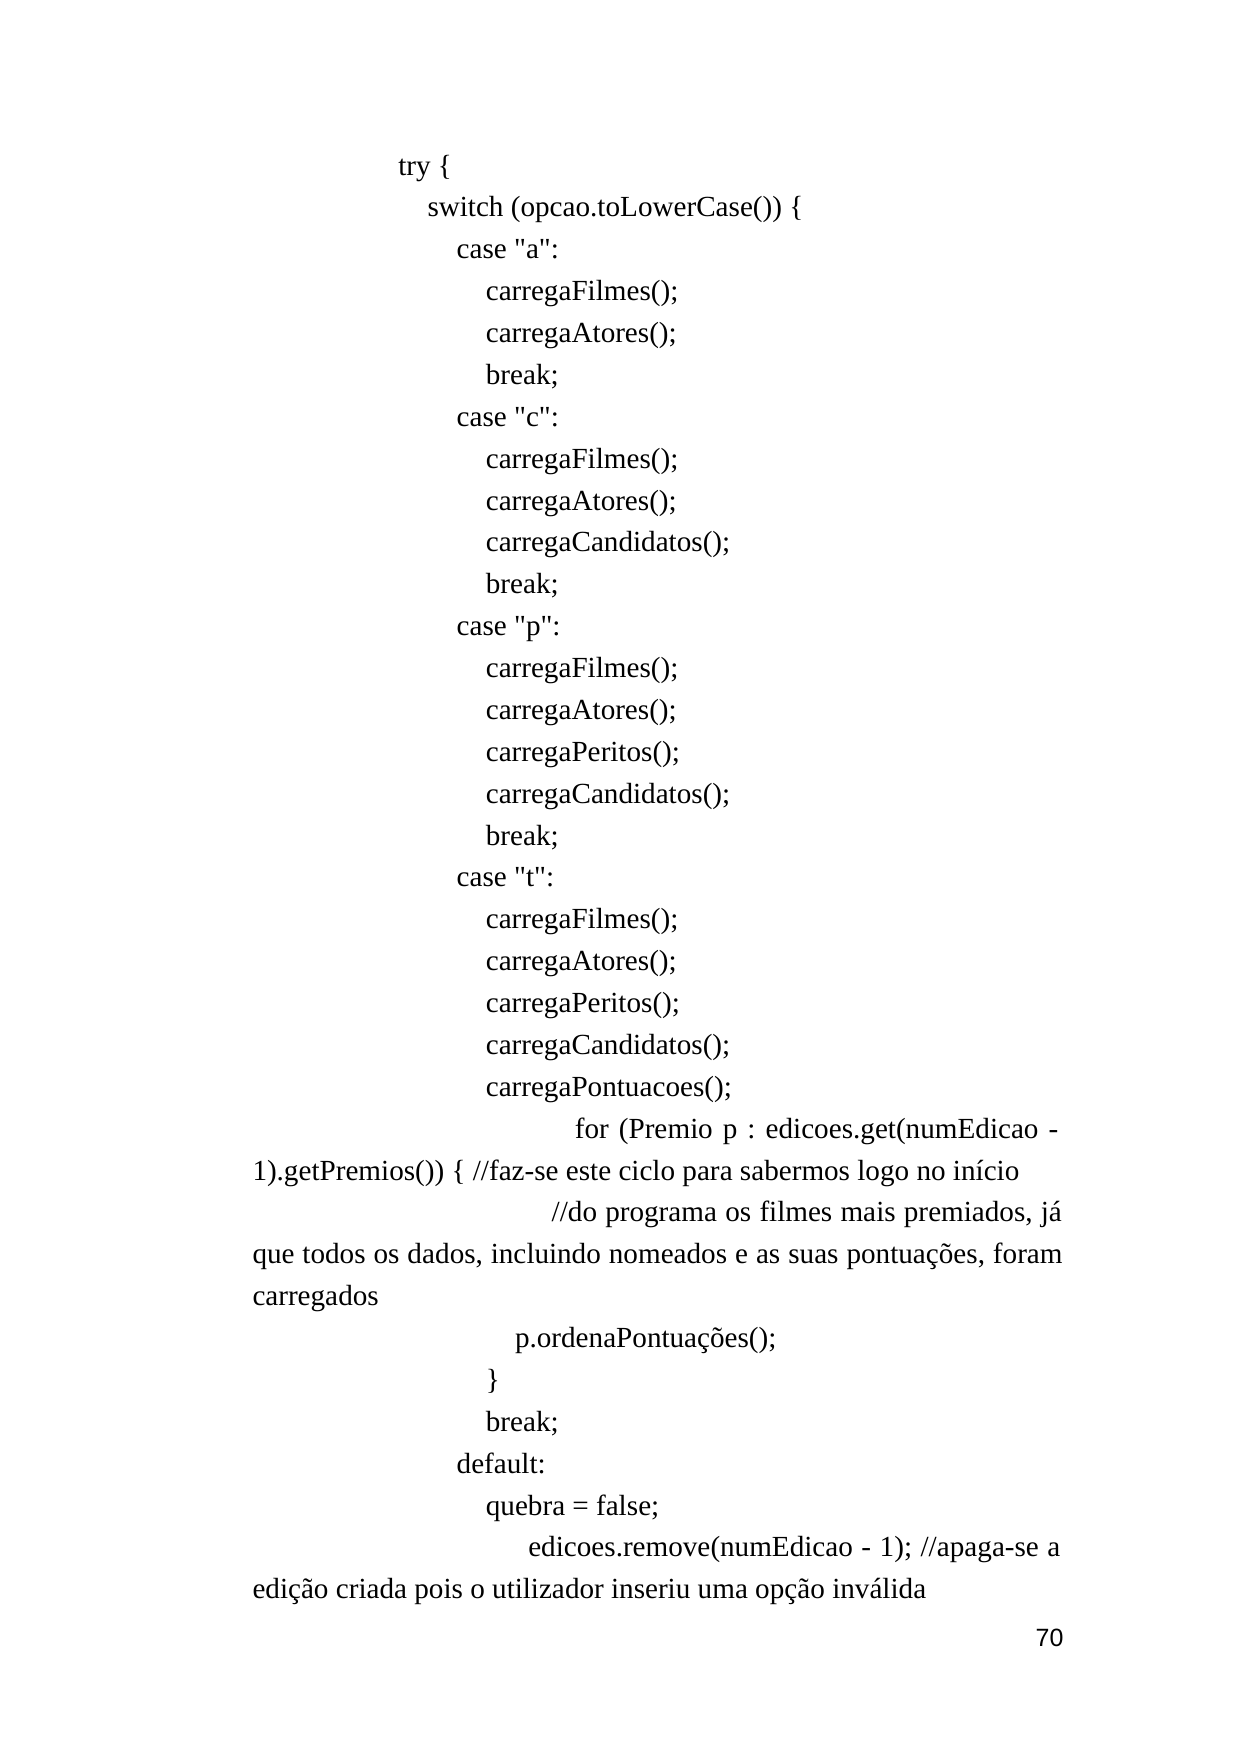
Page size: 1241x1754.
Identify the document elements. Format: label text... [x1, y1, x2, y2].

text carregaFilmes(); [252, 273, 1063, 307]
text carregaAtores(); [252, 943, 1063, 977]
text carregaPontuacoes(); [252, 1069, 1063, 1102]
text } [252, 1362, 1063, 1396]
text case "p": [252, 608, 1063, 642]
text carregaPeritos(); [252, 985, 1063, 1019]
text default: [252, 1446, 1063, 1479]
text try { [252, 148, 1063, 181]
text p.ordenaPontuações(); [252, 1320, 1063, 1354]
text break; [252, 357, 1063, 391]
text case "a": [252, 231, 1063, 265]
text break; [252, 566, 1063, 600]
text break; [252, 818, 1063, 851]
text carregaAtores(); [252, 483, 1063, 516]
text quebra = false; [252, 1488, 1063, 1521]
text case "c": [252, 399, 1063, 432]
text for (Premio p : edicoes.get(numEdicao - 1).getPremios()) { //faz-se este ciclo para sabermos logo no início [252, 1111, 1063, 1186]
text carregaPeritos(); [252, 734, 1063, 767]
text break; [252, 1404, 1063, 1437]
text carregaAtores(); [252, 315, 1063, 349]
text carregaFilmes(); [252, 901, 1063, 935]
text carregaCandidatos(); [252, 1027, 1063, 1061]
text //do programa os filmes mais premiados, já que todos os dados, incluindo nomeados e as suas pontuações, foram carregados [252, 1194, 1063, 1312]
text carregaCandidatos(); [252, 524, 1063, 558]
text carregaAtores(); [252, 692, 1063, 726]
text switch (opcao.toLowerCase()) { [252, 189, 1063, 223]
text carregaCandidatos(); [252, 776, 1063, 809]
text carregaFilmes(); [252, 650, 1063, 684]
text case "t": [252, 859, 1063, 893]
text edicoes.remove(numEdicao - 1); //apaga-se a edição criada pois o utilizador inseriu uma opção inválida [252, 1529, 1063, 1605]
text carregaFilmes(); [252, 441, 1063, 474]
